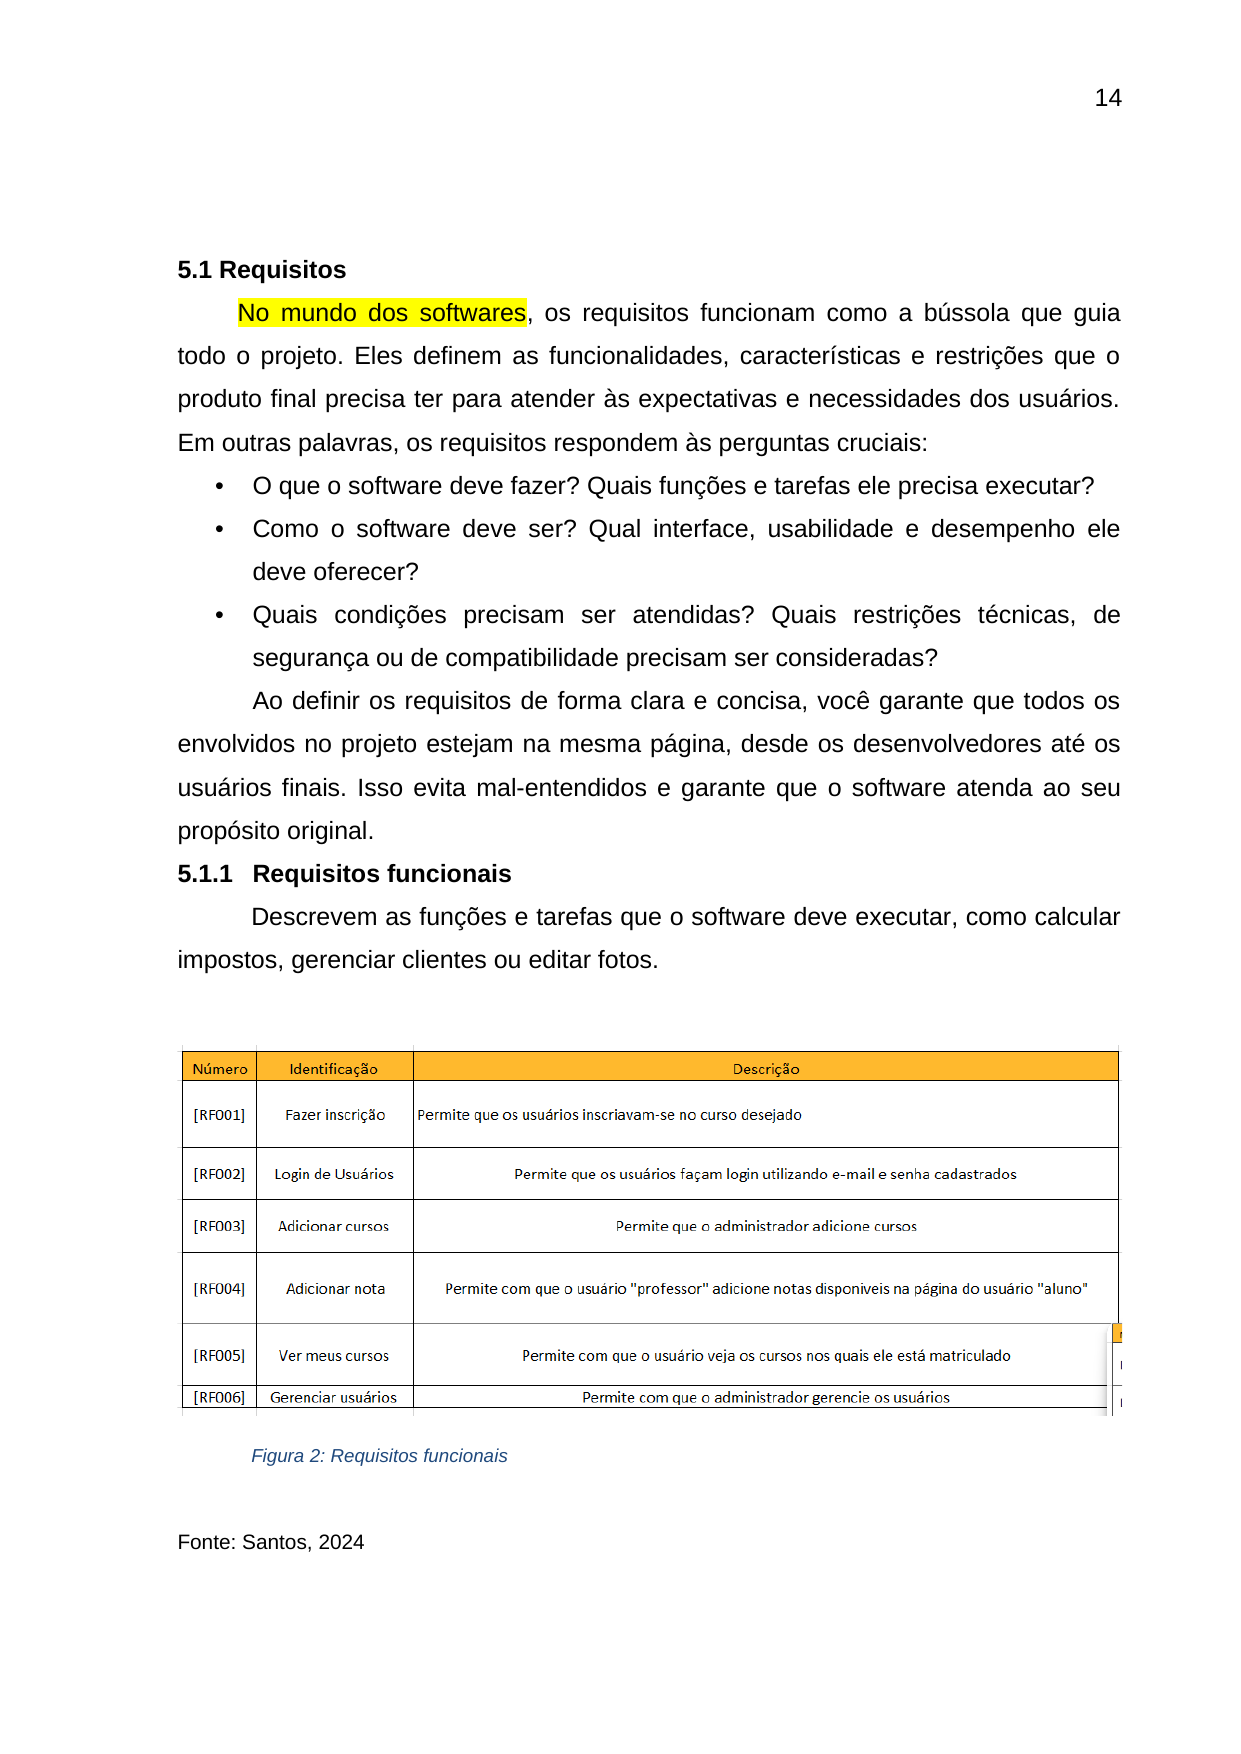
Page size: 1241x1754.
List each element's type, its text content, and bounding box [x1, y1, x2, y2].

text Fonte: Santos, 2024 [177, 1530, 1122, 1554]
text Descrevem as funções e tarefas que o software deve executar, como calcular impostos, gerenciar clientes ou editar fotos. [177, 902, 1122, 974]
list Como o software deve ser? Qual interface, usabilidade e desempenho ele deve oferecer? [215, 514, 1122, 586]
list O que o software deve fazer? Quais funções e tarefas ele precisa executar? [215, 471, 1122, 499]
subtitle Requisitos funcionais [177, 859, 1122, 888]
picture [177, 1045, 1123, 1416]
text Figura 2: Requisitos funcionais [177, 1444, 1122, 1466]
text No mundo dos softwares, os requisitos funcionam como a bússola que guia todo o projeto. Eles definem as funcionalidades, características e restrições que o produto final precisa ter para atender às expectativas e necessidades dos usuários. Em outras palavras, os requisitos respondem às perguntas cruciais: [177, 298, 1122, 456]
list Quais condições precisam ser atendidas? Quais restrições técnicas, de segurança ou de compatibilidade precisam ser consideradas? [215, 600, 1122, 672]
subtitle 5.1 Requisitos [177, 255, 1122, 284]
text Ao definir os requisitos de forma clara e concisa, você garante que todos os envolvidos no projeto estejam na mesma página, desde os desenvolvedores até os usuários finais. Isso evita mal-entendidos e garante que o software atenda ao seu propósito original. [177, 686, 1122, 844]
